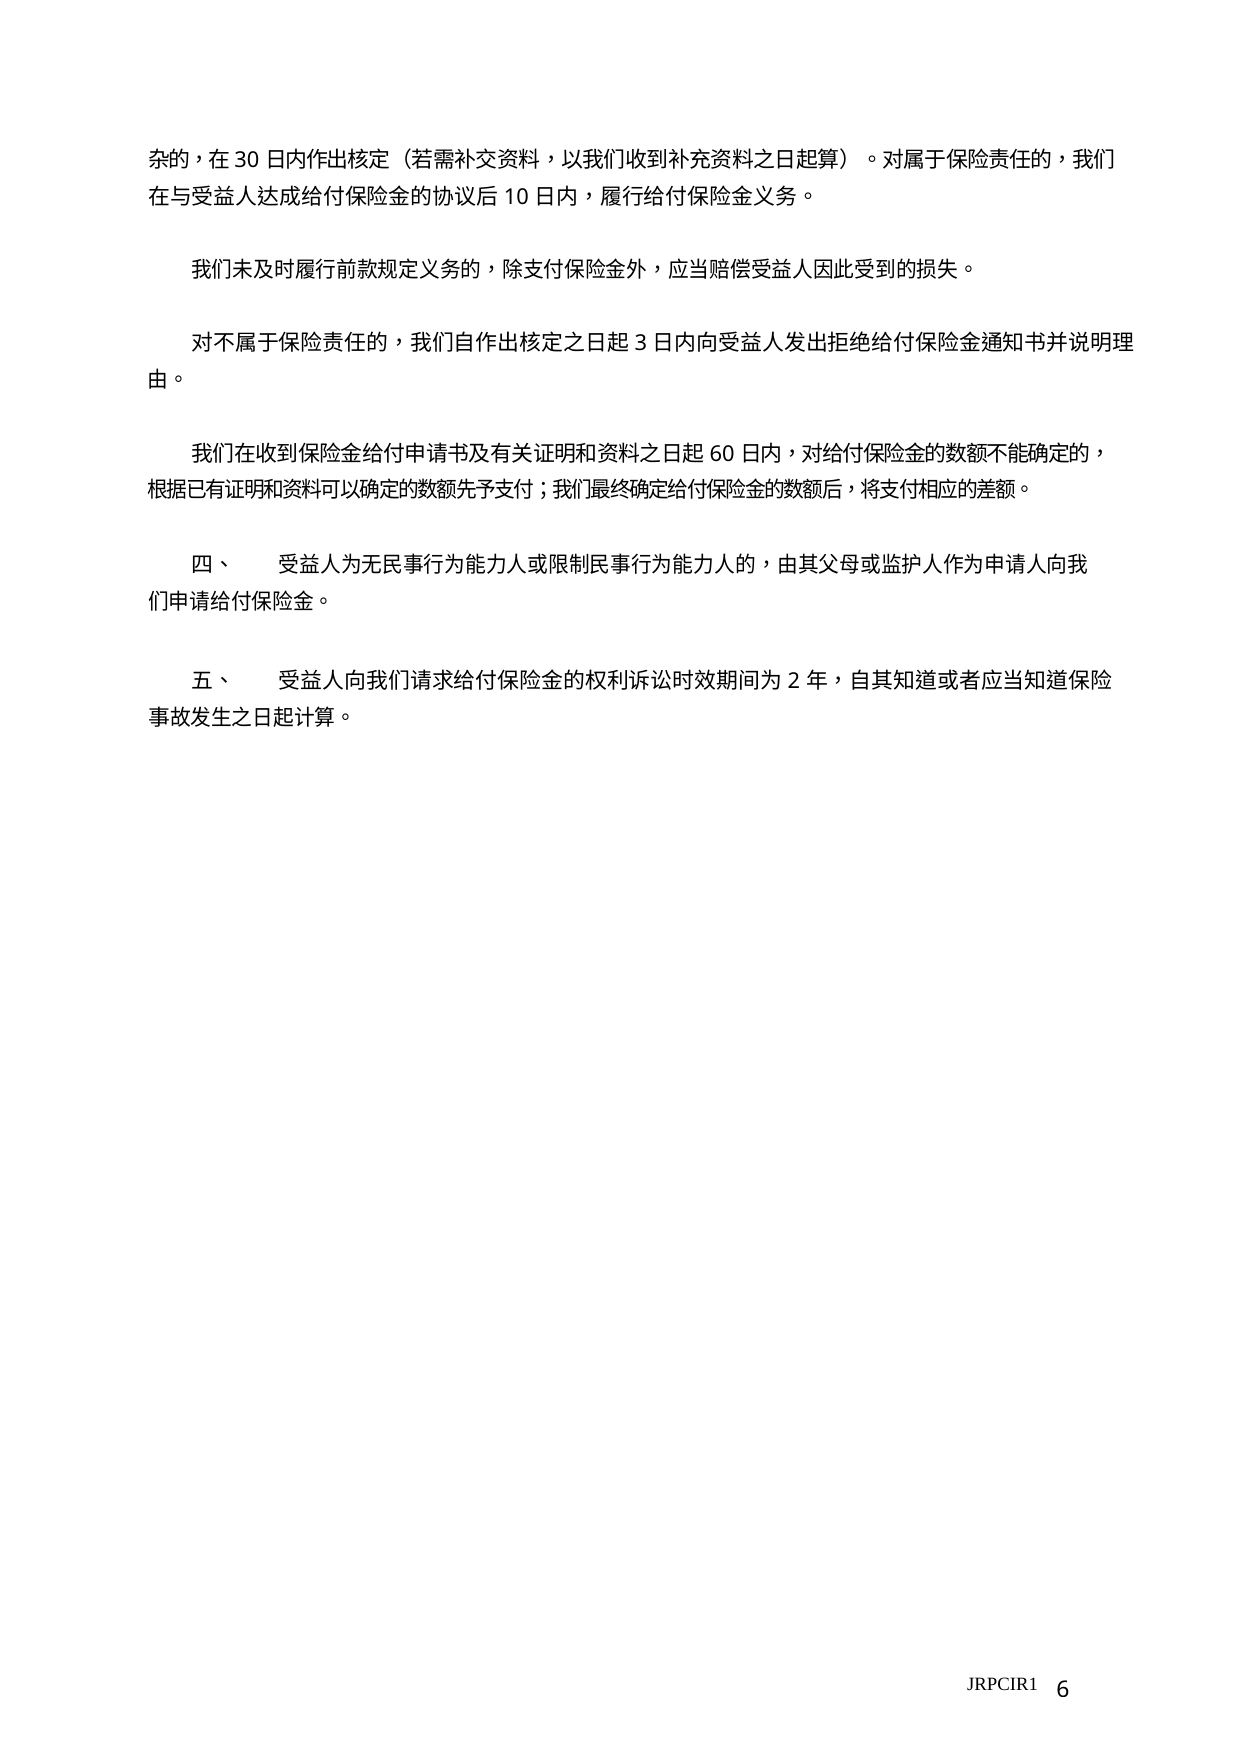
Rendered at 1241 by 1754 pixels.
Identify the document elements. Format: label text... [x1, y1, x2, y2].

text 对不属于保险责任的，我们自作出核定之日起 3 日内向受益人发出拒绝给付保险金通知书并说明理 [191, 327, 1144, 357]
text 四、 受益人为无民事行为能力人或限制民事行为能力人的，由其父母或监护人作为申请人向我 们申请给付保险金。 [148, 549, 1122, 616]
text 我们未及时履行前款规定义务的，除支付保险金外，应当赔偿受益人因此受到的损失。 [191, 254, 1144, 284]
text 五、 受益人向我们请求给付保险金的权利诉讼时效期间为 2 年，自其知道或者应当知道保险事故发生之日起计算。 [148, 666, 1122, 732]
text 我们在收到保险金给付申请书及有关证明和资料之日起 60 日内，对给付保险金的数额不能确定的， 根据已有证明和资料可以确定的数额先予支付；我们最终确定给付保险金的数额后，将支付相应的差额。 [147, 438, 1133, 504]
text 在与受益人达成给付保险金的协议后 10 日内，履行给付保险金义务。 [148, 181, 1144, 210]
text 由。 [147, 364, 1144, 394]
text 杂的，在 30 日内作出核定（若需补交资料，以我们收到补充资料之日起算）。对属于保险责任的，我们 [148, 144, 1144, 174]
